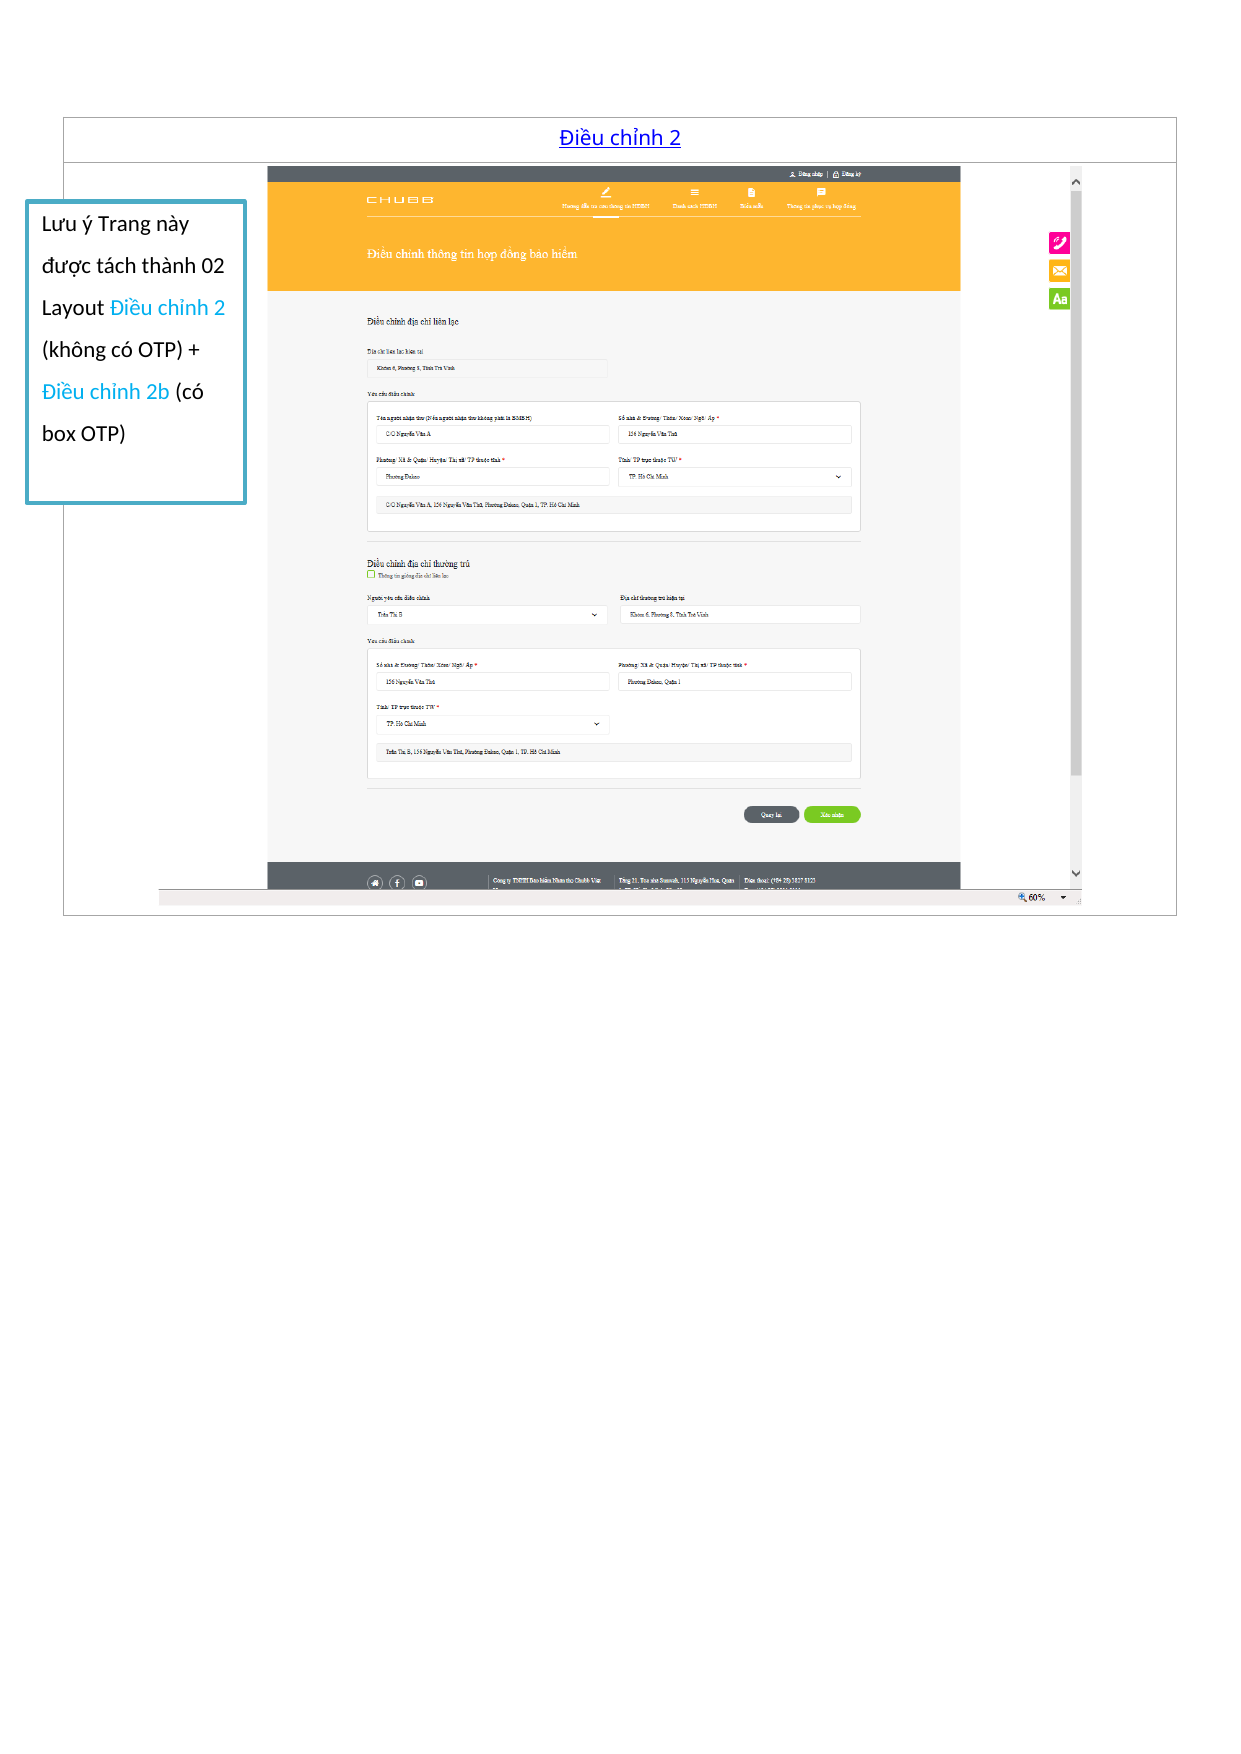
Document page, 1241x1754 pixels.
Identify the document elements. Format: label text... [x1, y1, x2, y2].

table_header Điều chỉnh 2 [64, 118, 1176, 162]
table_cell [64, 163, 1176, 915]
picture [158, 166, 1082, 906]
